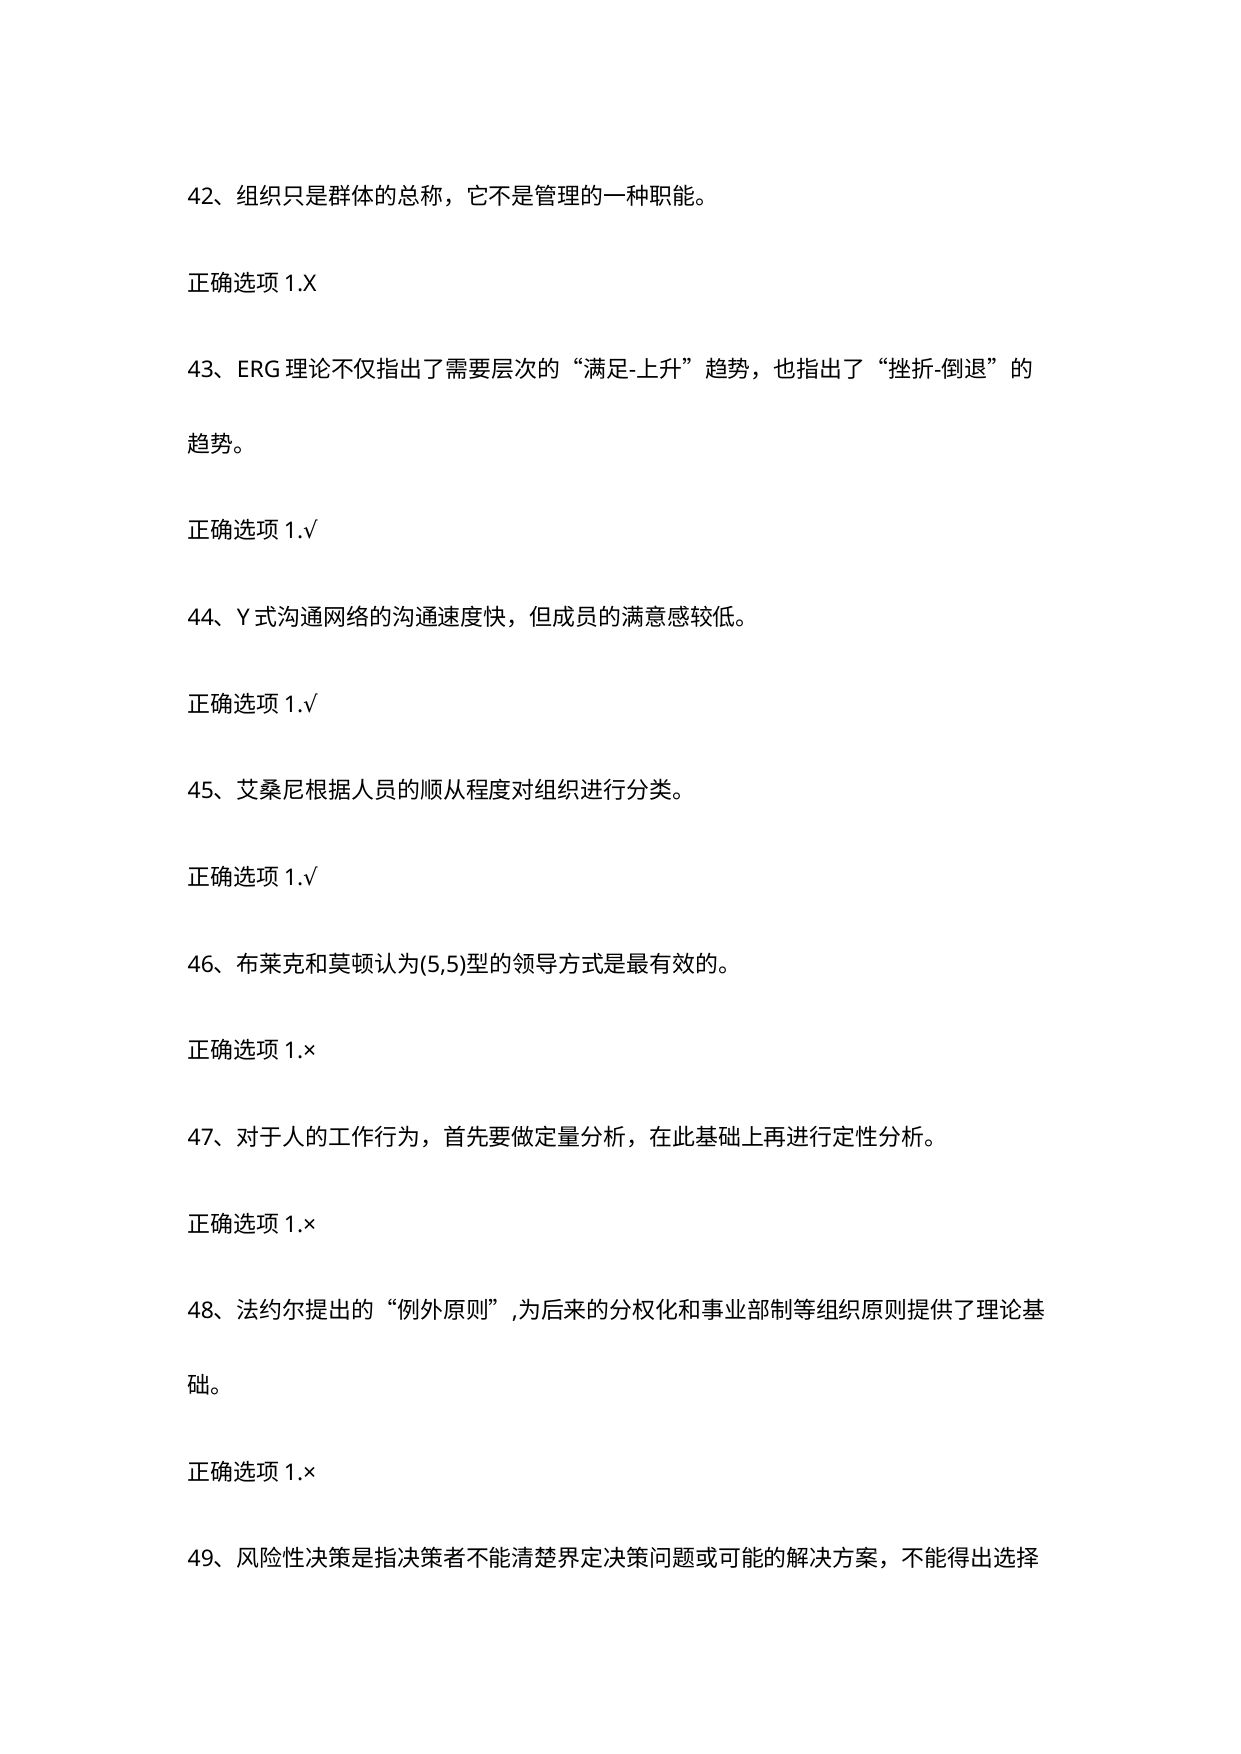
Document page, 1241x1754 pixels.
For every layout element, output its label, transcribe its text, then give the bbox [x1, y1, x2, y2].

text 正确选项1.√ [187, 670, 1053, 735]
text 43、ERG理论不仅指出了需要层次的“满足-上升”趋势，也指出了“挫折-倒退”的趋势。 [187, 335, 1053, 475]
text 46、布莱克和莫顿认为(5,5)型的领导方式是最有效的。 [187, 930, 1053, 995]
text 正确选项1.× [187, 1190, 1053, 1255]
text 45、艾桑尼根据人员的顺从程度对组织进行分类。 [187, 757, 1053, 822]
text 48、法约尔提出的“例外原则”,为后来的分权化和事业部制等组织原则提供了理论基础。 [187, 1277, 1053, 1416]
text 42、组织只是群体的总称，它不是管理的一种职能。 [187, 162, 1053, 227]
text 正确选项1.× [187, 1017, 1053, 1082]
text 44、Y式沟通网络的沟通速度快，但成员的满意感较低。 [187, 583, 1053, 648]
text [187, 1524, 1053, 1589]
text 47、对于人的工作行为，首先要做定量分析，在此基础上再进行定性分析。 [187, 1103, 1053, 1168]
text 正确选项1.√ [187, 497, 1053, 562]
text 正确选项1.X [187, 249, 1053, 314]
text 正确选项1.√ [187, 843, 1053, 908]
text 正确选项1.× [187, 1438, 1053, 1503]
